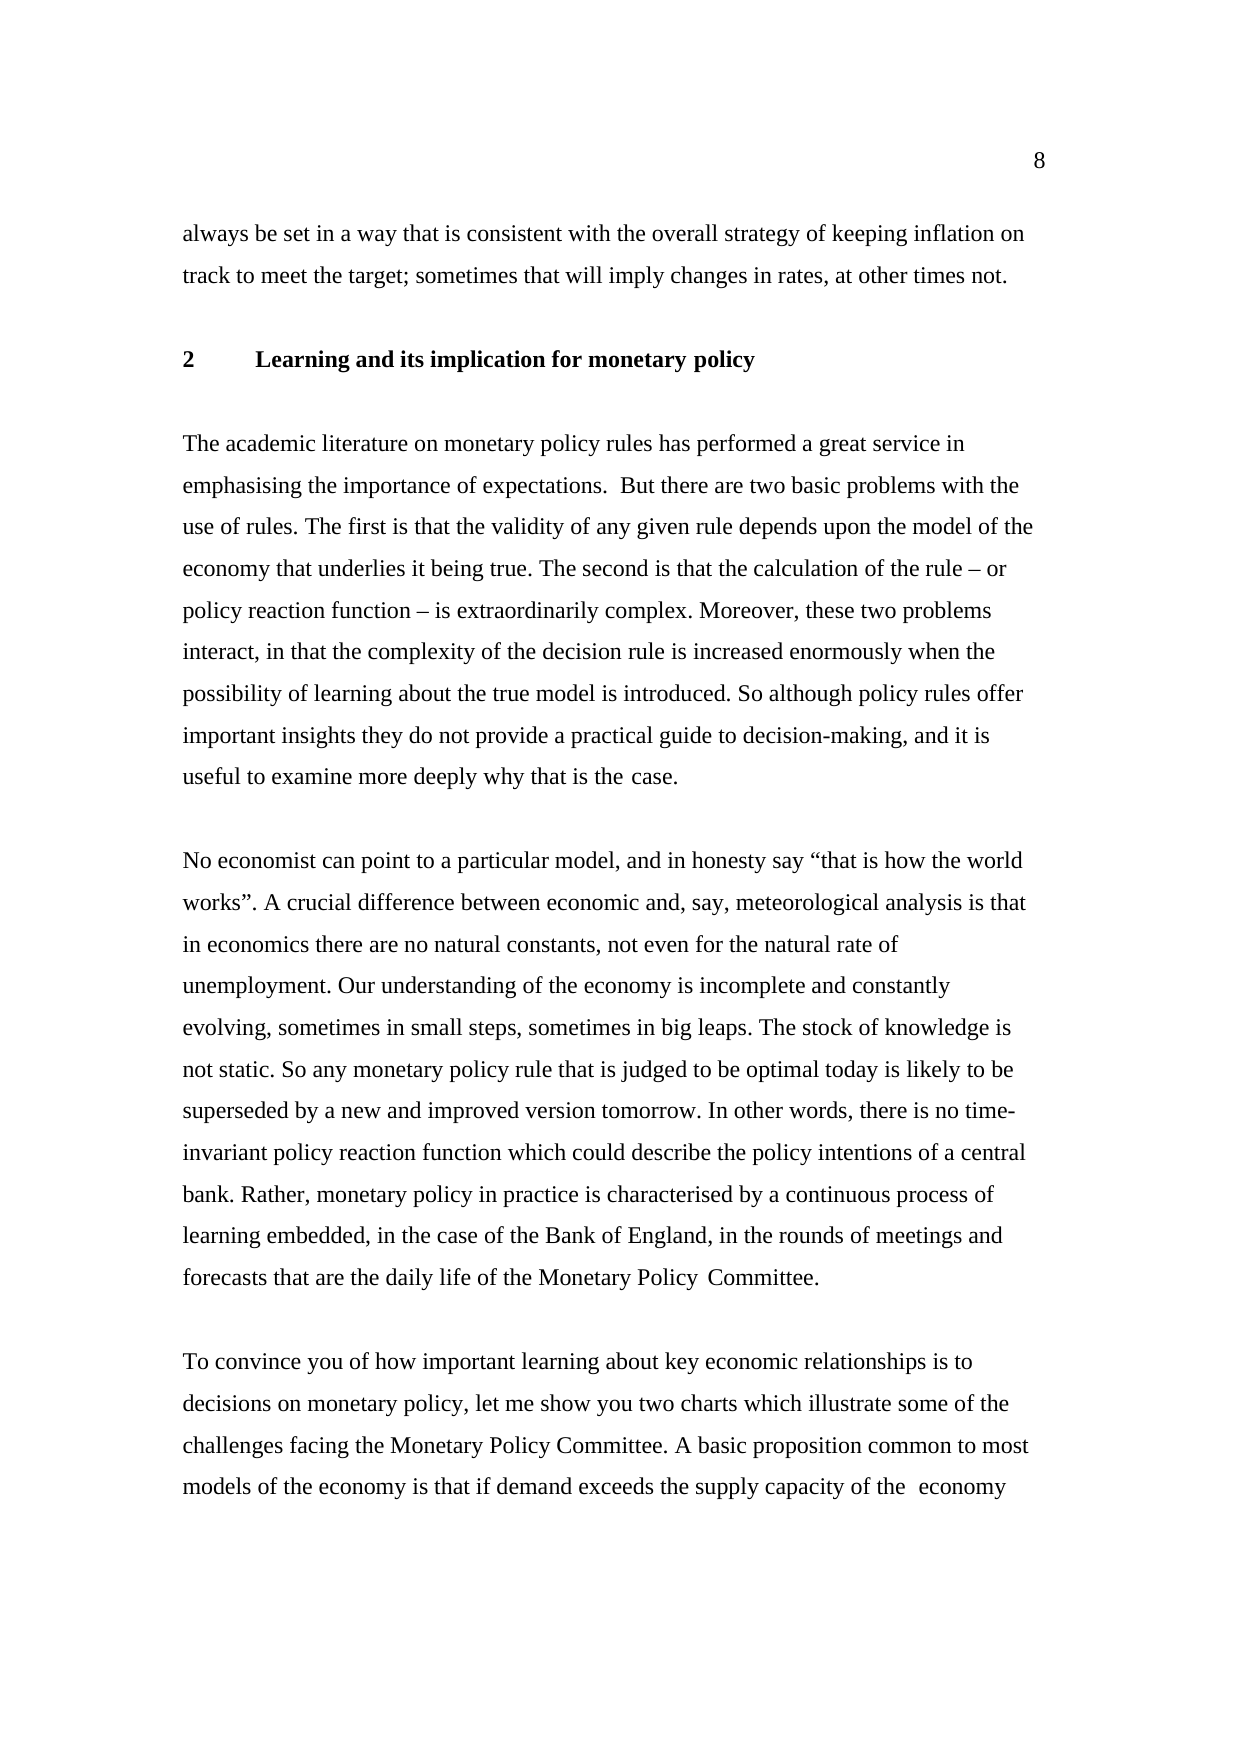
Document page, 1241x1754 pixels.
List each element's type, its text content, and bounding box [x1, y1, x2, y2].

subtitle 2 Learning and its implication for monetary policy [182, 345, 1105, 373]
text The academic literature on monetary policy rules has performed a great service in emphasising the importance of expectations. But there are two basic problems with the use of rules. The first is that the validity of any given rule depends upon the model of the economy that underlies it being true. The second is that the calculation of the rule – or policy reaction function – is extraordinarily complex. Moreover, these two problems interact, in that the complexity of the decision rule is increased enormously when the possibility of learning about the true model is introduced. So although policy rules offer important insights they do not provide a practical guide to decision-making, and it is useful to examine more deeply why that is the case. [182, 429, 1041, 790]
text To convince you of how important learning about key economic relationships is to decisions on monetary policy, let me show you two charts which illustrate some of the challenges facing the Monetary Policy Committee. A basic proposition common to most models of the economy is that if demand exceeds the supply capacity of the economy [182, 1347, 1041, 1500]
text always be set in a way that is consistent with the overall strategy of keeping inflation on track to meet the target; sometimes that will imply changes in rates, at other times not. [182, 219, 1041, 289]
text No economist can point to a particular model, and in honesty say “that is how the world works”. A crucial difference between economic and, say, meteorological analysis is that in economics there are no natural constants, not even for the natural rate of unemployment. Our understanding of the economy is incomplete and constantly evolving, sometimes in small steps, sometimes in big leaps. The stock of knowledge is not static. So any monetary policy rule that is judged to be optimal today is likely to be superseded by a new and improved version tomorrow. In other words, there is no time- invariant policy reaction function which could describe the policy intentions of a central bank. Rather, monetary policy in practice is characterised by a continuous process of learning embedded, in the case of the Bank of England, in the rounds of meetings and forecasts that are the daily life of the Monetary Policy Committee. [182, 846, 1041, 1291]
